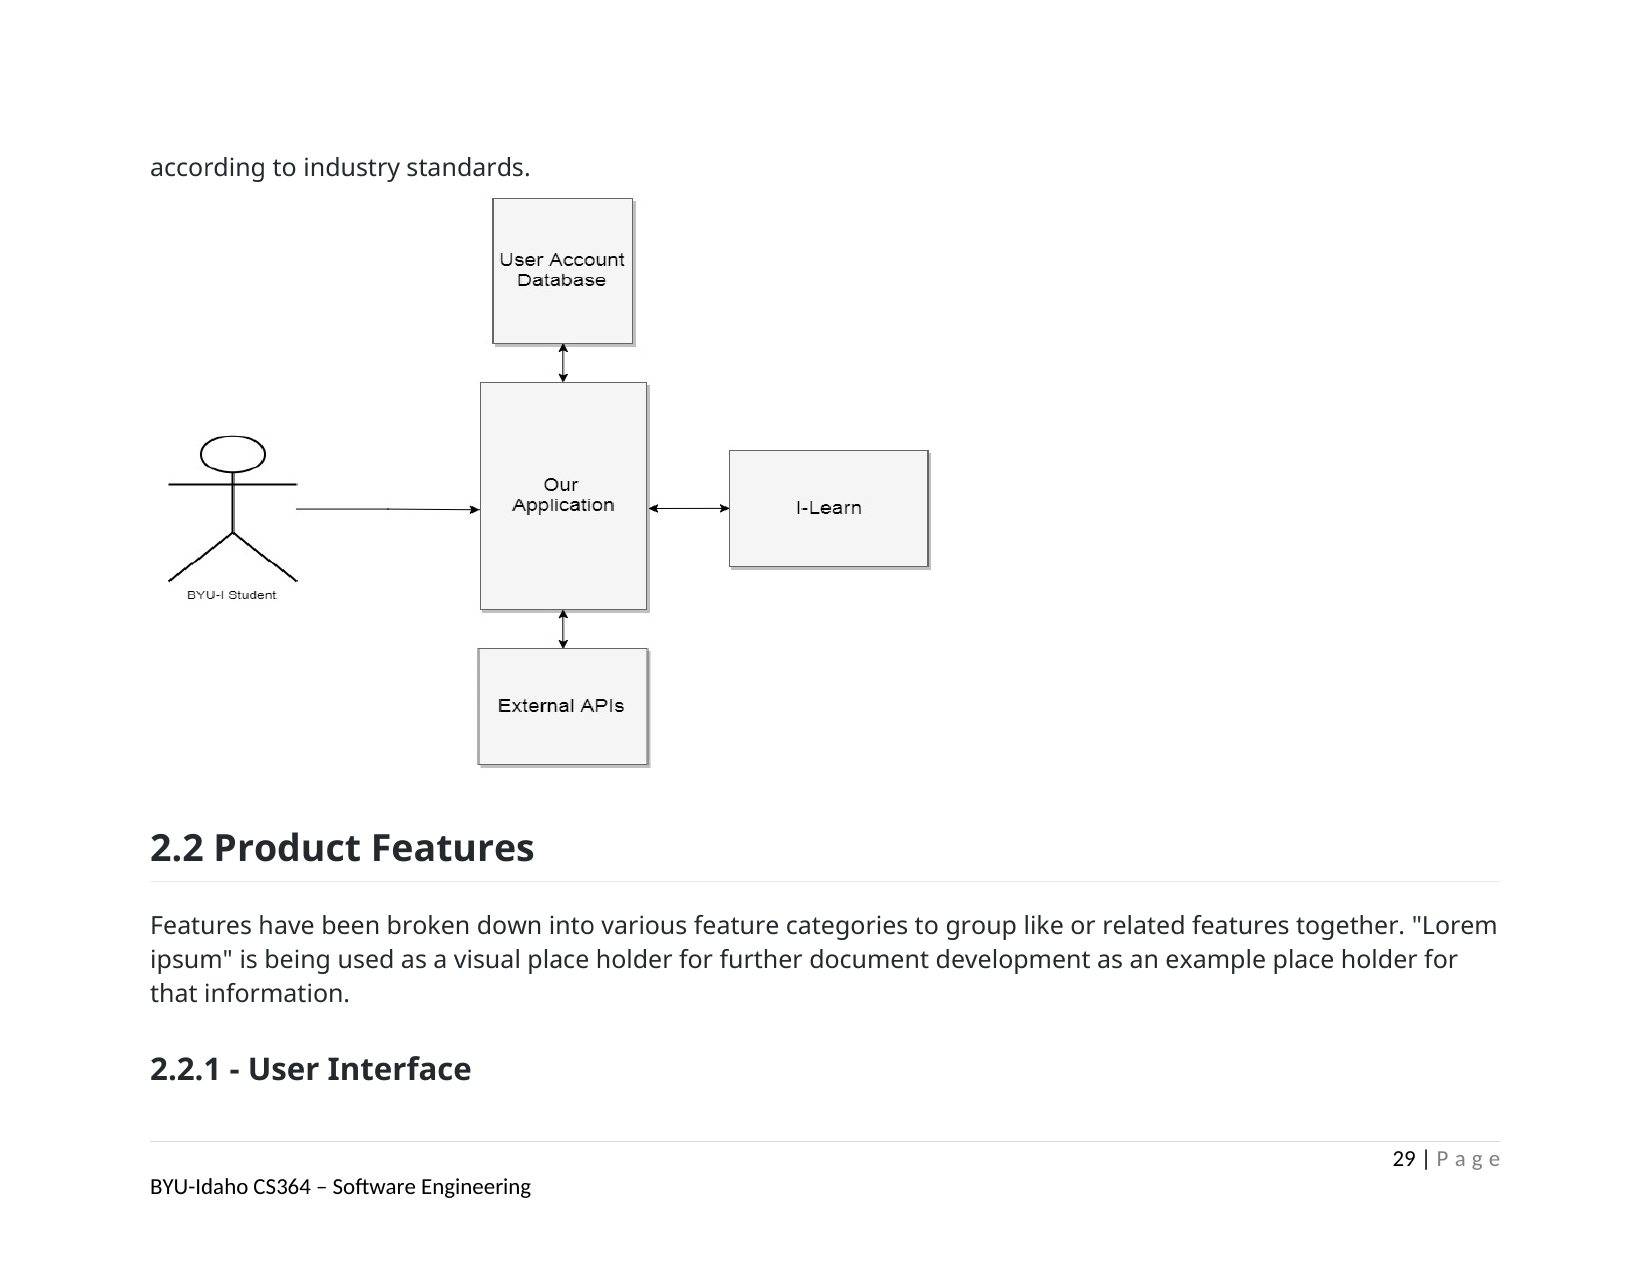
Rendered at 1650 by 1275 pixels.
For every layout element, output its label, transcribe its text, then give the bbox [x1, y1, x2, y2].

text Features have been broken down into various feature categories to group like or related features together. "Lorem ipsum" is being used as a visual place holder for further document development as an example place holder for that information. [150, 907, 1500, 1010]
text 2.2 Product Features [150, 822, 1500, 881]
picture [150, 184, 950, 784]
text 2.2.1 - User Interface [150, 1047, 1500, 1090]
